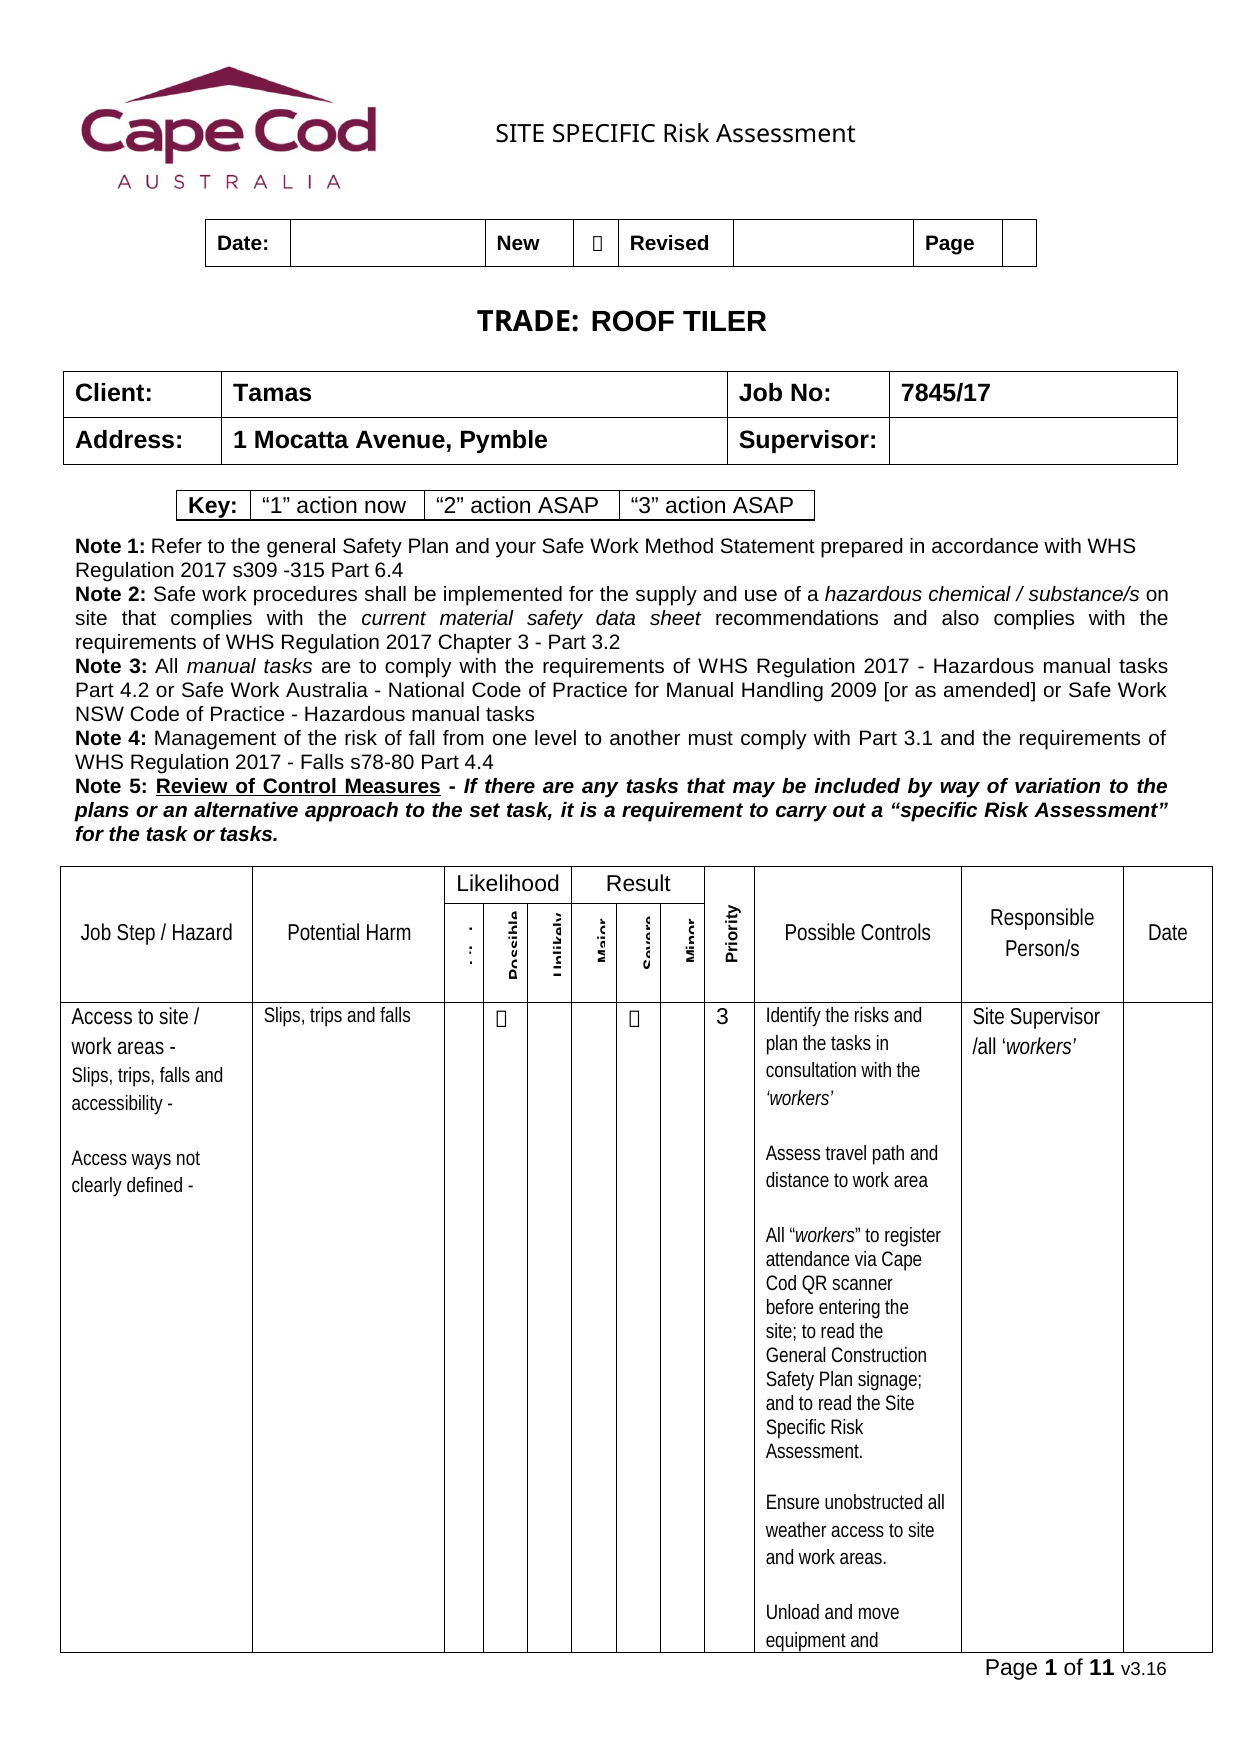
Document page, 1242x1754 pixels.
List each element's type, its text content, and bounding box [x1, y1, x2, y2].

text Note 1: Refer to the general Safety Plan and your Safe Work Method Statement prepared in accordance with WHS Regulation 2017 s309 -315 Part 6.4 [75, 534, 1169, 582]
table_cell  [617, 1003, 660, 1652]
table_cell Severe [617, 904, 660, 1002]
table_header Responsible Person/s [962, 867, 1123, 1002]
table_header “2” action ASAP [425, 491, 619, 519]
table_cell Supervisor: [728, 418, 889, 464]
table_cell Address: [64, 418, 221, 464]
text Note 2: Safe work procedures shall be implemented for the supply and use of a hazardous chemical / substance/s on site that complies with the current material safety data sheet recommendations and also complies with the requirements of WHS Regulation 2017 Chapter 3 - Part 3.2 [75, 582, 1169, 654]
table_header Tamas [222, 372, 727, 417]
text Note 5: Review of Control Measures - If there are any tasks that may be included by way of variation to the plans or an alternative approach to the set task, it is a requirement to carry out a “specific Risk Assessment” for the task or tasks. [75, 774, 1169, 846]
text TRADE: ROOF TILER [75, 300, 1169, 340]
table_header Revised [619, 220, 733, 266]
table_header [1003, 220, 1036, 266]
table_header Possible Controls [755, 867, 961, 1002]
table_header Key: [177, 491, 250, 519]
table_cell Major [572, 904, 616, 1002]
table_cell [61, 1003, 252, 1652]
table_cell Possible [484, 904, 527, 1002]
table_cell [890, 418, 1177, 464]
table_header Job Step / Hazard [61, 867, 252, 1002]
table_header Date [1124, 867, 1212, 1002]
table_header 7845/17 [890, 372, 1177, 417]
picture [75, 59, 382, 196]
table_header New [486, 220, 573, 266]
text Note 4: Management of the risk of fall from one level to another must comply with Part 3.1 and the requirements of WHS Regulation 2017 - Falls s78-80 Part 4.4 [75, 726, 1169, 774]
table_cell Slips, trips and falls [253, 1003, 444, 1652]
table_header Result [572, 867, 704, 903]
table_header “3” action ASAP [620, 491, 814, 519]
table_cell Minor [661, 904, 704, 1002]
table_cell 1 Mocatta Avenue, Pymble [222, 418, 727, 464]
table_header Likelihood [445, 867, 571, 903]
table_cell Unlikely [528, 904, 571, 1002]
table_header Potential Harm [253, 867, 444, 1002]
table_cell [661, 1003, 704, 1652]
table_cell Site Supervisor /all ‘workers’ [962, 1003, 1123, 1652]
table_header Client: [64, 372, 221, 417]
table_cell [528, 1003, 571, 1652]
table_cell  [484, 1003, 527, 1652]
table_cell [445, 1003, 483, 1652]
table_header Page [914, 220, 1002, 266]
table_cell Likely [445, 904, 483, 1002]
table_header Job No: [728, 372, 889, 417]
table_header [734, 220, 913, 266]
table_cell [572, 1003, 616, 1652]
table_header [291, 220, 485, 266]
table_cell [1124, 1003, 1212, 1652]
table_header Priority [705, 867, 754, 1002]
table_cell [755, 1003, 961, 1652]
text Note 3: All manual tasks are to comply with the requirements of WHS Regulation 2017 - Hazardous manual tasks Part 4.2 or Safe Work Australia - National Code of Practice for Manual Handling 2009 [or as amended] or Safe Work NSW Code of Practice - Hazardous manual tasks [75, 654, 1169, 726]
table_header Date: [206, 220, 290, 266]
table_header “1” action now [251, 491, 424, 519]
table_header  [574, 220, 618, 266]
table_cell 3 [705, 1003, 754, 1652]
